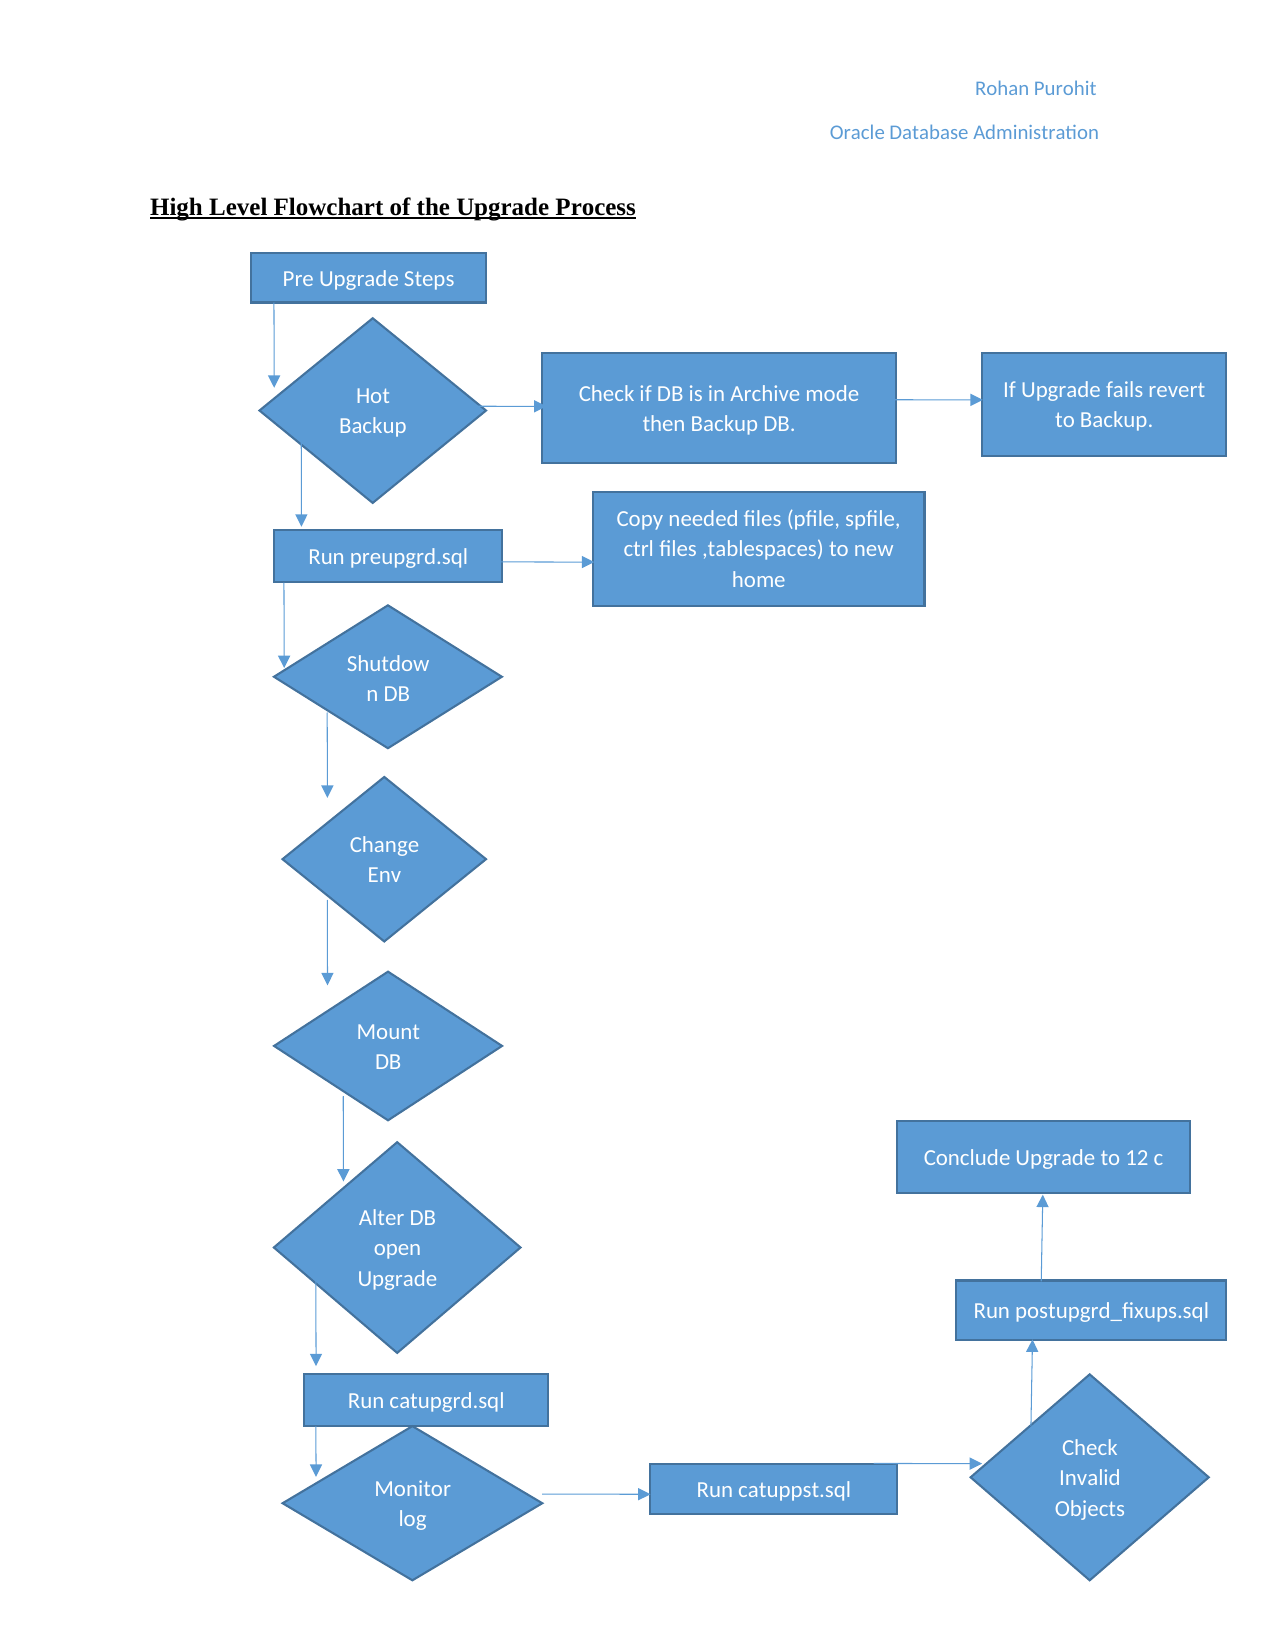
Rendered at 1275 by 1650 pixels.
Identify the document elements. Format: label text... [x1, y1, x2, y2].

text High Level Flowchart of the Upgrade Process [150, 192, 1125, 221]
